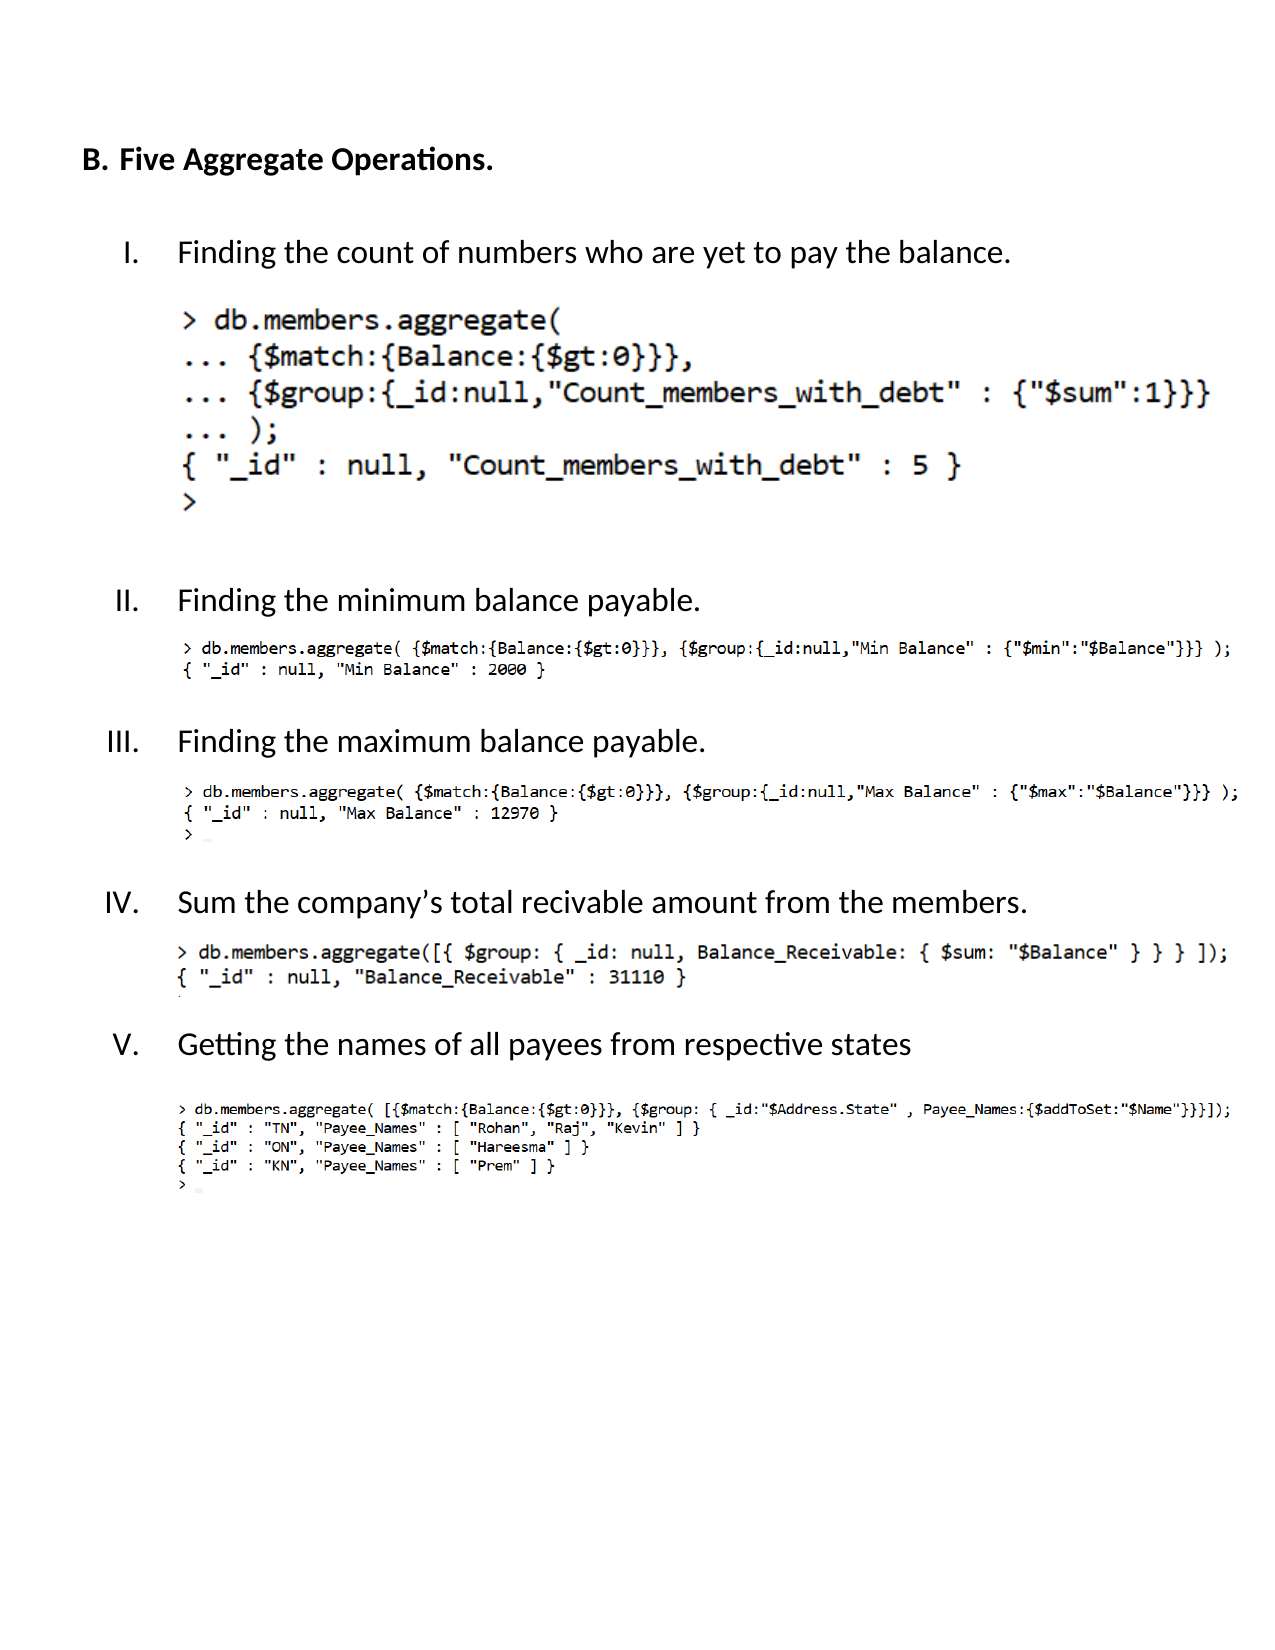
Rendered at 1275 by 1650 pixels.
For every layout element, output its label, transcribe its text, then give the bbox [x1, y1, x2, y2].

picture [177, 1096, 1238, 1196]
list Sum the company’s total recivable amount from the members. [140, 881, 1255, 922]
picture [182, 633, 1240, 680]
picture [182, 298, 1244, 534]
picture [176, 936, 1244, 997]
list Getting the names of all payees from respective states [140, 1023, 1255, 1063]
list Five Aggregate Operations. [82, 138, 1255, 179]
list Finding the minimum balance payable. [140, 579, 1255, 619]
picture [183, 782, 1244, 842]
list Finding the count of numbers who are yet to pay the balance. [140, 231, 1255, 272]
list Finding the maximum balance payable. [140, 720, 1255, 761]
